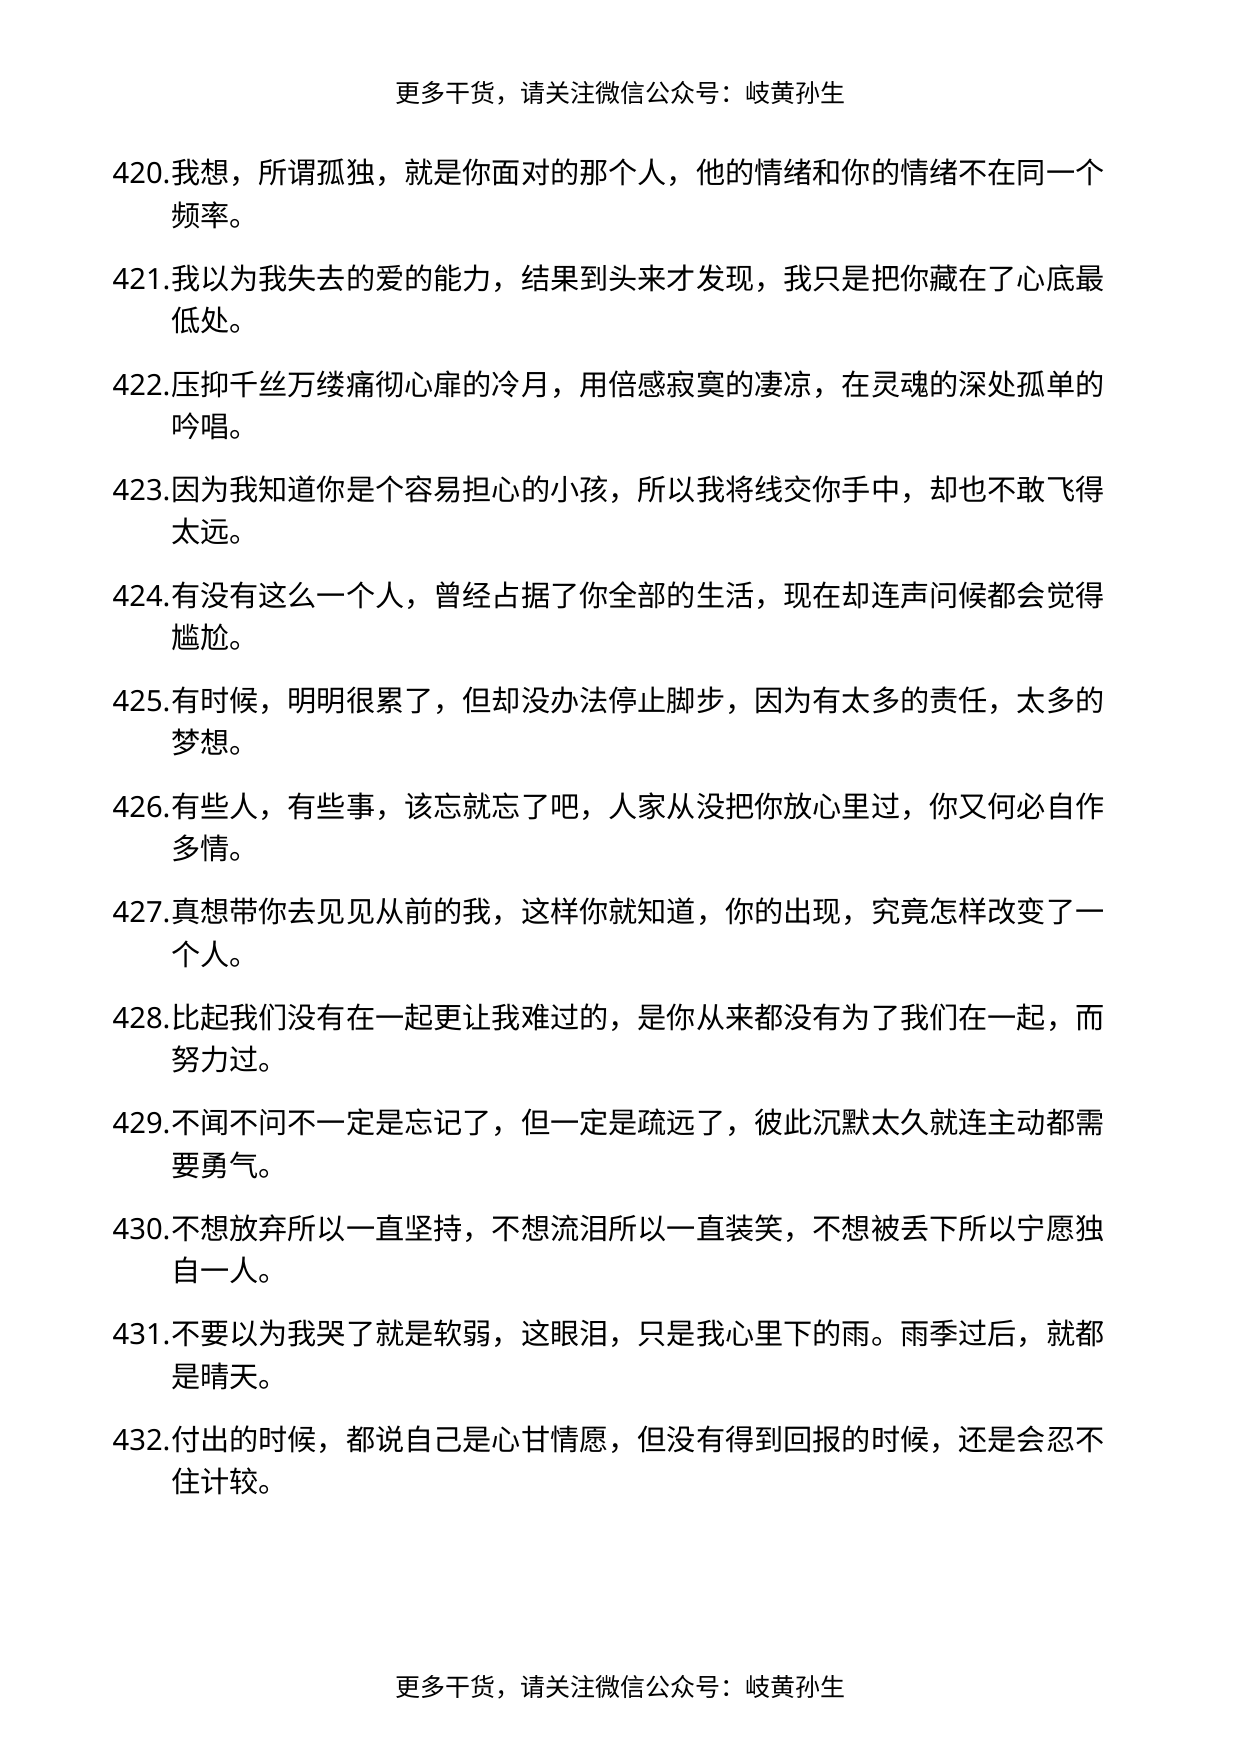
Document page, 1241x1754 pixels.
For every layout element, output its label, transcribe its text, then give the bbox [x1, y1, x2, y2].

list 不闻不问不一定是忘记了，但一定是疏远了，彼此沉默太久就连主动都需要勇气。 [112, 1100, 1128, 1184]
list 我以为我失去的爱的能力，结果到头来才发现，我只是把你藏在了心底最低处。 [112, 256, 1128, 340]
list 我想，所谓孤独，就是你面对的那个人，他的情绪和你的情绪不在同一个频率。 [112, 150, 1128, 235]
list 不要以为我哭了就是软弱，这眼泪，只是我心里下的雨。雨季过后，就都是晴天。 [112, 1311, 1128, 1395]
list 有没有这么一个人，曾经占据了你全部的生活，现在却连声问候都会觉得尴尬。 [112, 572, 1128, 657]
list 因为我知道你是个容易担心的小孩，所以我将线交你手中，却也不敢飞得太远。 [112, 467, 1128, 551]
list 不想放弃所以一直坚持，不想流泪所以一直装笑，不想被丢下所以宁愿独自一人。 [112, 1205, 1128, 1290]
list 付出的时候，都说自己是心甘情愿，但没有得到回报的时候，还是会忍不住计较。 [112, 1416, 1128, 1501]
list 真想带你去见见从前的我，这样你就知道，你的出现，究竟怎样改变了一个人。 [112, 889, 1128, 973]
list 有时候，明明很累了，但却没办法停止脚步，因为有太多的责任，太多的梦想。 [112, 678, 1128, 762]
list 比起我们没有在一起更让我难过的，是你从来都没有为了我们在一起，而努力过。 [112, 994, 1128, 1079]
list 有些人，有些事，该忘就忘了吧，人家从没把你放心里过，你又何必自作多情。 [112, 783, 1128, 868]
list 压抑千丝万缕痛彻心扉的冷月，用倍感寂寞的凄凉，在灵魂的深处孤单的吟唱。 [112, 361, 1128, 446]
